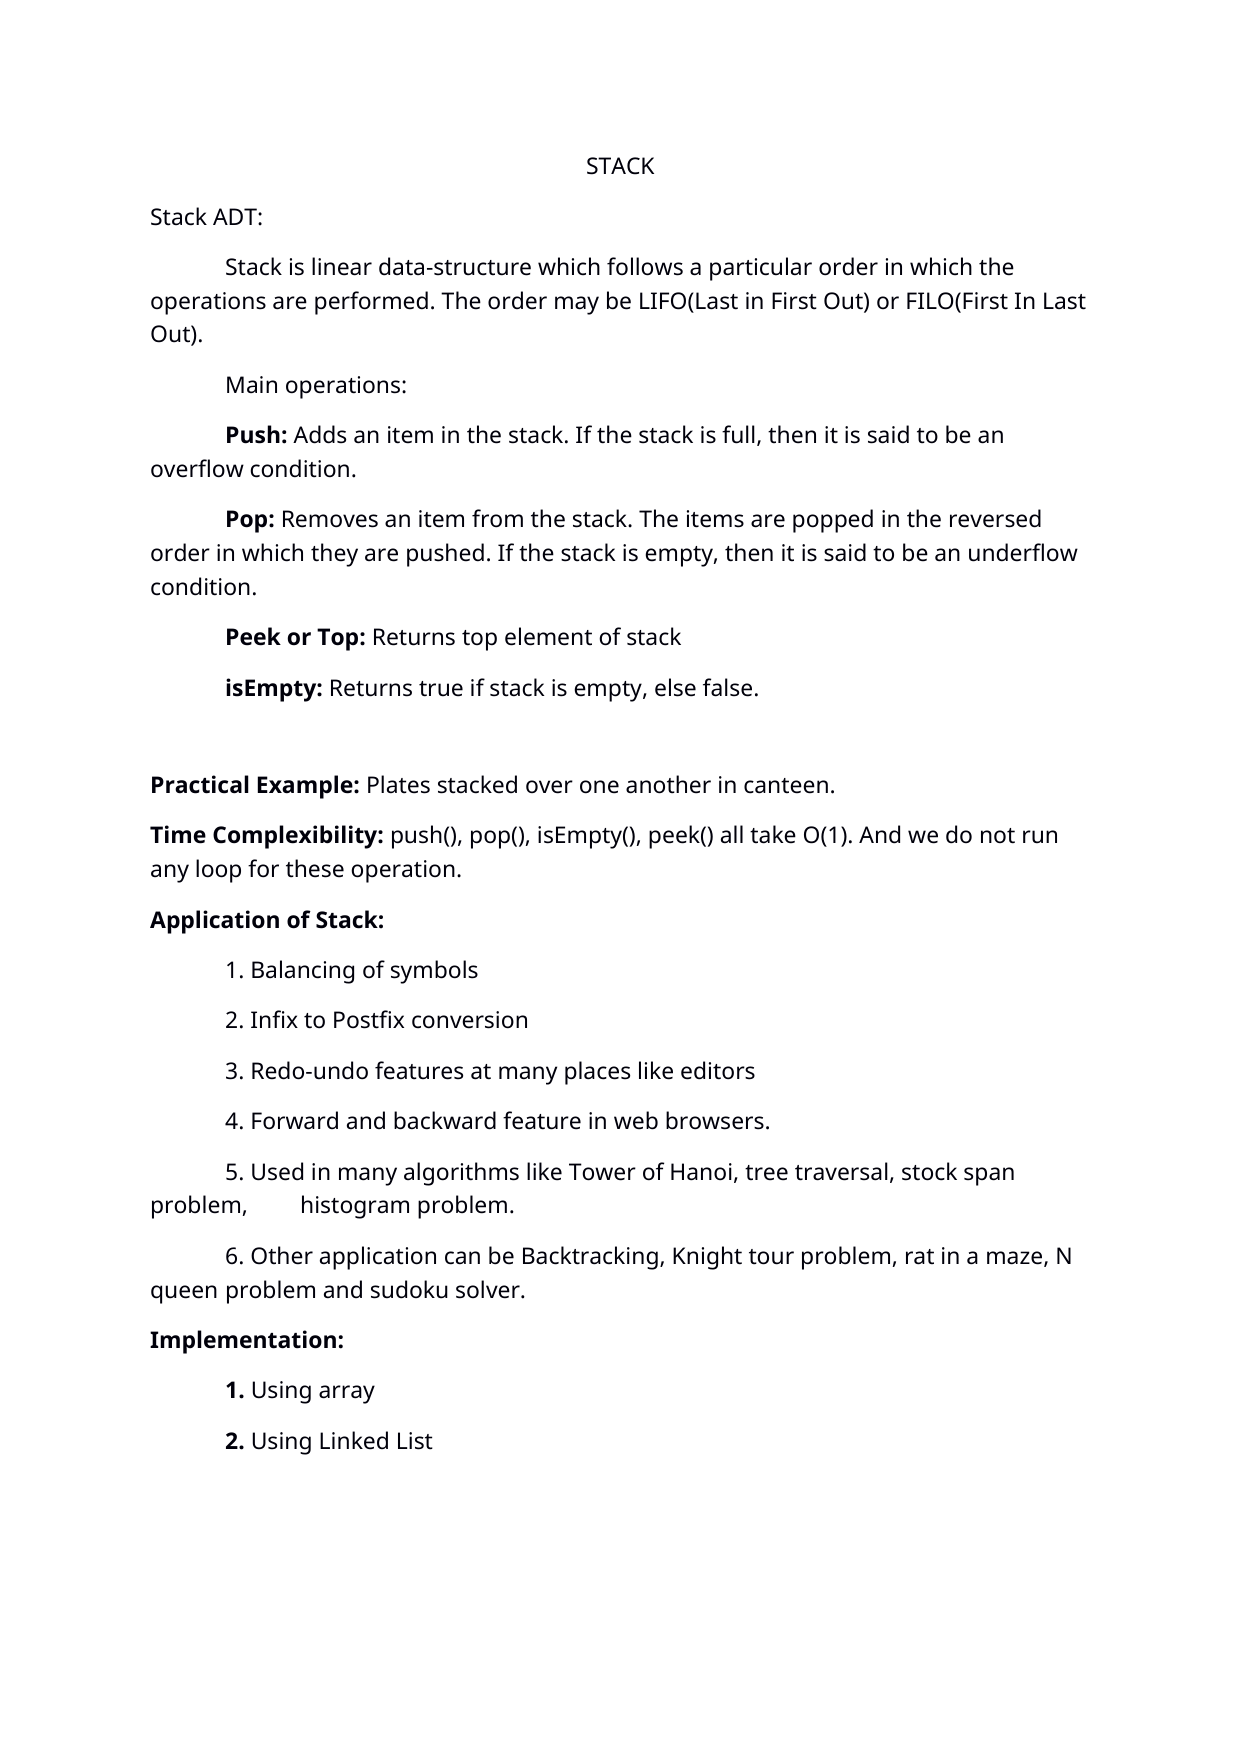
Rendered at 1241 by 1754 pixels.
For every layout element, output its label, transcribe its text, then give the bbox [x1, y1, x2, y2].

text 5. Used in many algorithms like Tower of Hanoi, tree traversal, stock span problem, histogram problem. [150, 1156, 1090, 1221]
text isEmpty: Returns true if stack is empty, else false. [150, 672, 1090, 703]
text 1. Using array [150, 1374, 1090, 1406]
text Implementation: [150, 1324, 1090, 1355]
text Time Complexibility: push(), pop(), isEmpty(), peek() all take O(1). And we do not run any loop for these operation. [150, 819, 1090, 884]
text Main operations: [150, 369, 1090, 400]
text Push: Adds an item in the stack. If the stack is full, then it is said to be an overflow condition. [150, 419, 1090, 484]
text Peek or Top: Returns top element of stack [150, 621, 1090, 652]
text 2. Using Linked List [150, 1425, 1090, 1456]
text Stack ADT: [150, 200, 1090, 232]
text 3. Redo-undo features at many places like editors [150, 1055, 1090, 1086]
text 6. Other application can be Backtracking, Knight tour problem, rat in a maze, N queen problem and sudoku solver. [150, 1240, 1090, 1305]
text Application of Stack: [150, 903, 1090, 935]
text 4. Forward and backward feature in web browsers. [150, 1105, 1090, 1136]
text 2. Infix to Postfix conversion [150, 1004, 1090, 1036]
text Practical Example: Plates stacked over one another in canteen. [150, 769, 1090, 800]
text Pop: Removes an item from the stack. The items are popped in the reversed order in which they are pushed. If the stack is empty, then it is said to be an underflow condition. [150, 503, 1090, 602]
text 1. Balancing of symbols [150, 954, 1090, 985]
text Stack is linear data-structure which follows a particular order in which the operations are performed. The order may be LIFO(Last in First Out) or FILO(First In Last Out). [150, 251, 1090, 349]
text STACK [150, 150, 1090, 181]
